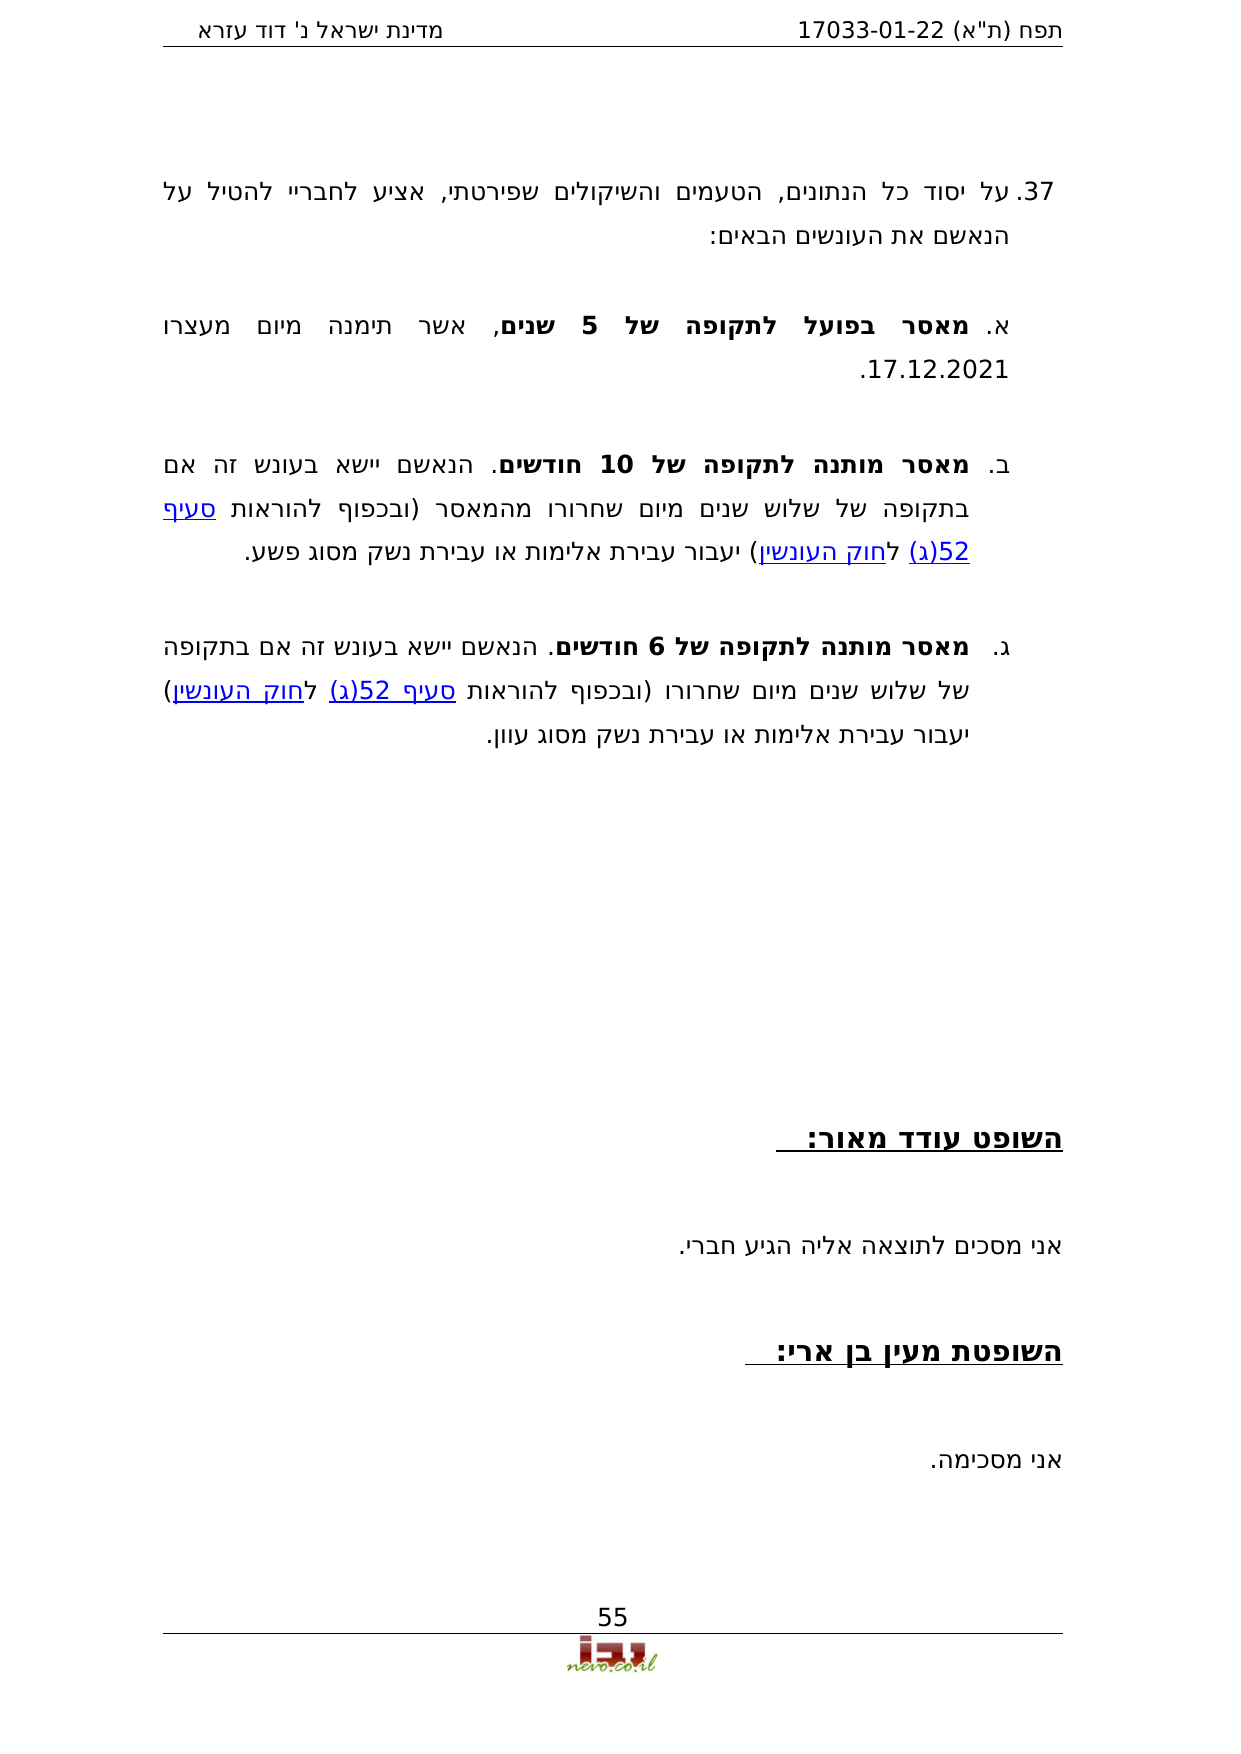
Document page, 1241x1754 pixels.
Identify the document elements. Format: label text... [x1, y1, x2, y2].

text אני מסכים לתוצאה אליה הגיע חברי. [162, 1231, 1063, 1261]
text 37. על יסוד כל הנתונים, הטעמים והשיקולים שפירטתי, אציע לחבריי להטיל על הנאשם את העונשים הבאים: [162, 177, 1063, 250]
text אני מסכימה. [162, 1445, 1063, 1474]
text השופטת מעין בן ארי: [162, 1334, 1063, 1368]
picture [567, 1635, 659, 1673]
text השופט עודד מאור: [162, 1121, 1063, 1155]
text א. מאסר בפועל לתקופה של 5 שנים, אשר תימנה מיום מעצרו 17.12.2021. [162, 312, 1063, 384]
text ב. מאסר מותנה לתקופה של 10 חודשים. הנאשם יישא בעונש זה אם בתקופה של שלוש שנים מיום שחרורו מהמאסר (ובכפוף להוראות סעיף 52(ג) לחוק העונשין) יעבור עבירת אלימות או עבירת נשק מסוג פשע. [162, 450, 1063, 567]
text ג. מאסר מותנה לתקופה של 6 חודשים. הנאשם יישא בעונש זה אם בתקופה של שלוש שנים מיום שחרורו (ובכפוף להוראות סעיף 52(ג) לחוק העונשין) יעבור עבירת אלימות או עבירת נשק מסוג עוון. [162, 632, 1063, 749]
